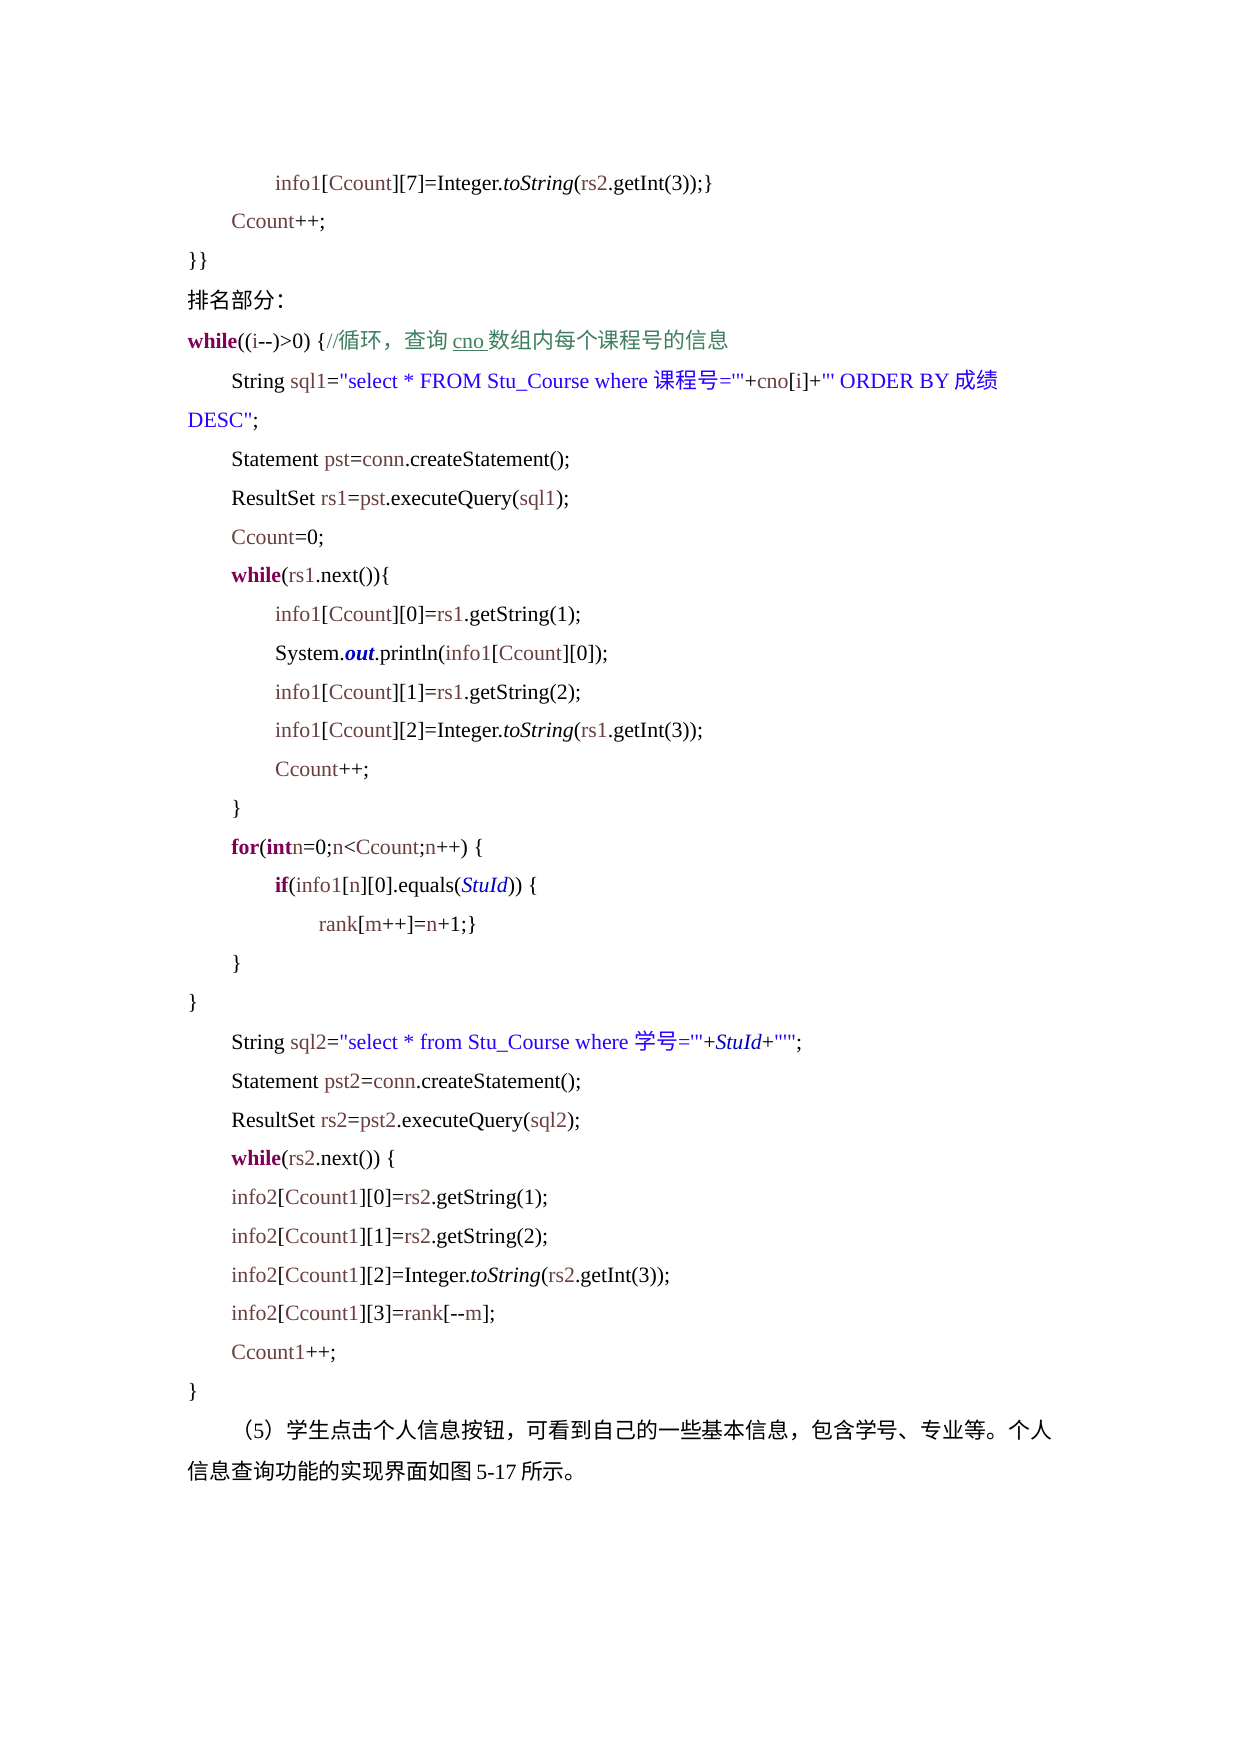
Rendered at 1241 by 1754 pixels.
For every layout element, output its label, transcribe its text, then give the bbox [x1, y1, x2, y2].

text info1[Ccount][2]=Integer.toString(rs1.getInt(3)); [187, 714, 1053, 746]
text while(rs2.next()) { [187, 1142, 1053, 1174]
text System.out.println(info1[Ccount][0]); [187, 636, 1053, 669]
text ResultSet rs2=pst2.executeQuery(sql2); [187, 1103, 1053, 1135]
text }} [187, 243, 1053, 276]
text while((i--)>0) {//循环，查询cno数组内每个课程号的信息 [187, 323, 1053, 355]
text for(intn=0;n<Ccount;n++) { [187, 830, 1053, 862]
text Ccount++; [187, 205, 1053, 237]
text info2[Ccount1][2]=Integer.toString(rs2.getInt(3)); [187, 1258, 1053, 1290]
text （5）学生点击个人信息按钮，可看到自己的一些基本信息，包含学号、专业等。个人信息查询功能的实现界面如图5-17所示。 [187, 1413, 1053, 1486]
text } [187, 791, 1053, 824]
text Ccount++; [187, 752, 1053, 785]
text info2[Ccount1][0]=rs2.getString(1); [187, 1180, 1053, 1213]
text } [187, 985, 1053, 1017]
text String sql2="select * from Stu_Course where 学号='"+StuId+"'"; [187, 1024, 1053, 1056]
text info1[Ccount][1]=rs1.getString(2); [187, 675, 1053, 707]
text String sql1="select * FROM Stu_Course where 课程号='"+cno[i]+"' ORDER BY 成绩 DESC"; [187, 363, 1053, 436]
text info1[Ccount][7]=Integer.toString(rs2.getInt(3));} [187, 166, 1053, 198]
text Statement pst=conn.createStatement(); [187, 442, 1053, 475]
text Ccount1++; [187, 1335, 1053, 1368]
text info2[Ccount1][3]=rank[--m]; [187, 1297, 1053, 1329]
text ResultSet rs1=pst.executeQuery(sql1); [187, 481, 1053, 514]
text } [187, 946, 1053, 979]
text Ccount=0; [187, 520, 1053, 552]
text if(info1[n][0].equals(StuId)) { [187, 869, 1053, 901]
text Statement pst2=conn.createStatement(); [187, 1064, 1053, 1097]
text 排名部分： [187, 282, 1053, 315]
text rank[m++]=n+1;} [187, 907, 1053, 940]
text } [187, 1374, 1053, 1407]
text info2[Ccount1][1]=rs2.getString(2); [187, 1219, 1053, 1252]
text info1[Ccount][0]=rs1.getString(1); [187, 597, 1053, 630]
text while(rs1.next()){ [187, 559, 1053, 591]
